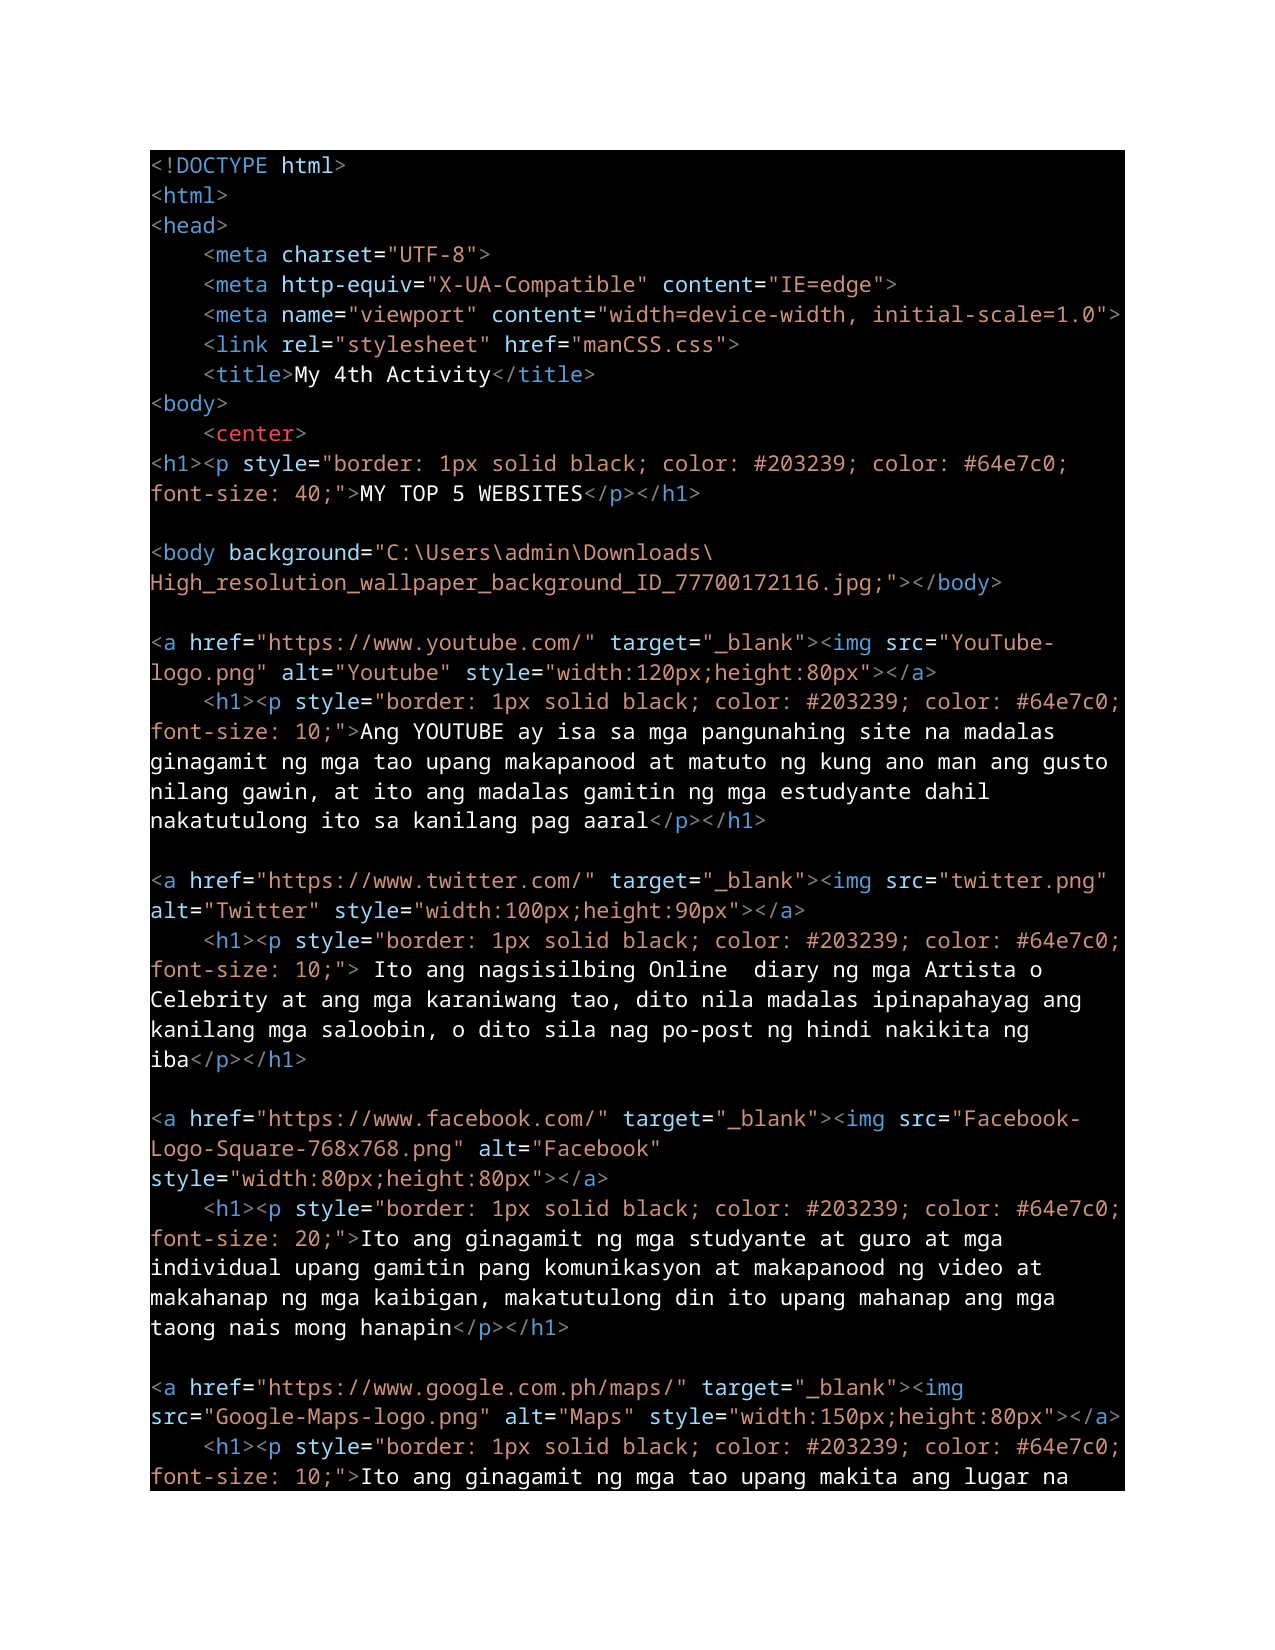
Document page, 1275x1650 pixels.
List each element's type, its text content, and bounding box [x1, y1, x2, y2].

text <title>My 4th Activity</title> [150, 358, 1125, 388]
text <html> [150, 180, 1125, 209]
text <h1><p style="border: 1px solid black; color: #203239; color: #64e7c0; font-size: 10;">Ang YOUTUBE ay isa sa mga pangunahing site na madalas ginagamit ng mga tao upang makapanood at matuto ng kung ano man ang gusto nilang gawin, at ito ang madalas gamitin ng mga estudyante dahil nakatutulong ito sa kanilang pag aaral</p></h1> [150, 686, 1125, 835]
text <a href="https://www.youtube.com/" target="_blank"><img src="YouTube-logo.png" alt="Youtube" style="width:120px;height:80px"></a> [150, 627, 1125, 686]
text <head> [150, 209, 1125, 239]
text <h1><p style="border: 1px solid black; color: #203239; color: #64e7c0; font-size: 10;"> Ito ang nagsisilbing Online diary ng mga Artista o Celebrity at ang mga karaniwang tao, dito nila madalas ipinapahayag ang kanilang mga saloobin, o dito sila nag po-post ng hindi nakikita ng iba</p></h1> [150, 924, 1125, 1073]
text <center> [150, 418, 1125, 448]
text <body background="C:\Users\admin\Downloads\High_resolution_wallpaper_background_ID_77700172116.jpg;"></body> [150, 537, 1125, 597]
text <h1><p style="border: 1px solid black; color: #203239; color: #64e7c0; font-size: 40;">MY TOP 5 WEBSITES</p></h1> [150, 448, 1125, 507]
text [150, 1431, 1125, 1491]
text <a href="https://www.twitter.com/" target="_blank"><img src="twitter.png" alt="Twitter" style="width:100px;height:90px"></a> [150, 865, 1125, 924]
text <meta name="viewport" content="width=device-width, initial-scale=1.0"> [150, 299, 1125, 329]
text <h1><p style="border: 1px solid black; color: #203239; color: #64e7c0; font-size: 20;">Ito ang ginagamit ng mga studyante at guro at mga individual upang gamitin pang komunikasyon at makapanood ng video at makahanap ng mga kaibigan, makatutulong din ito upang mahanap ang mga taong nais mong hanapin</p></h1> [150, 1193, 1125, 1342]
text <a href="https://www.facebook.com/" target="_blank"><img src="Facebook-Logo-Square-768x768.png" alt="Facebook" style="width:80px;height:80px"></a> [150, 1103, 1125, 1193]
text <meta http-equiv="X-UA-Compatible" content="IE=edge"> [150, 269, 1125, 299]
text <a href="https://www.google.com.ph/maps/" target="_blank"><img src="Google-Maps-logo.png" alt="Maps" style="width:150px;height:80px"></a> [150, 1371, 1125, 1431]
text <!DOCTYPE html> [150, 150, 1125, 180]
text <body> [150, 388, 1125, 418]
text <meta charset="UTF-8"> [150, 239, 1125, 269]
text <link rel="stylesheet" href="manCSS.css"> [150, 329, 1125, 358]
